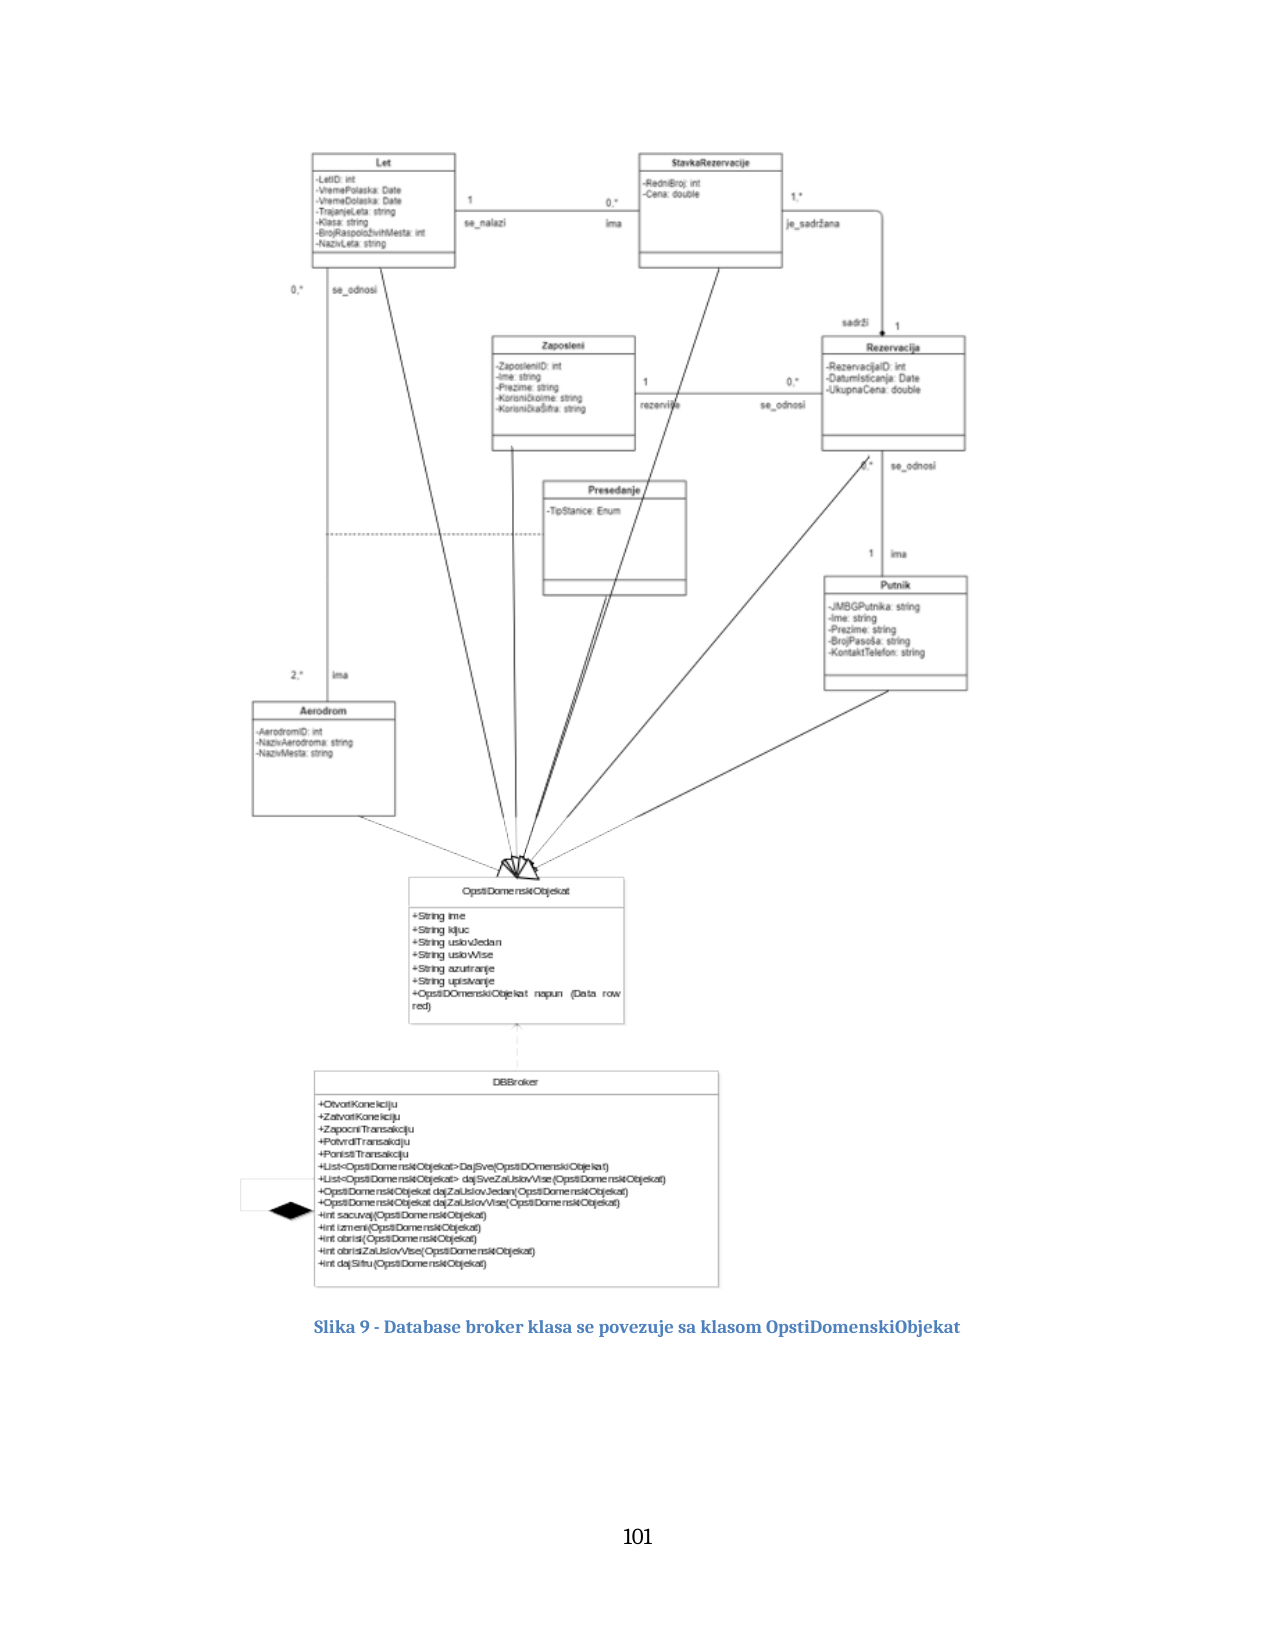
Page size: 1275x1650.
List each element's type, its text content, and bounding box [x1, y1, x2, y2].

text Slika 9 - Database broker klasa se povezuje sa klasom OpstiDomenskiObjekat [148, 1316, 1127, 1338]
